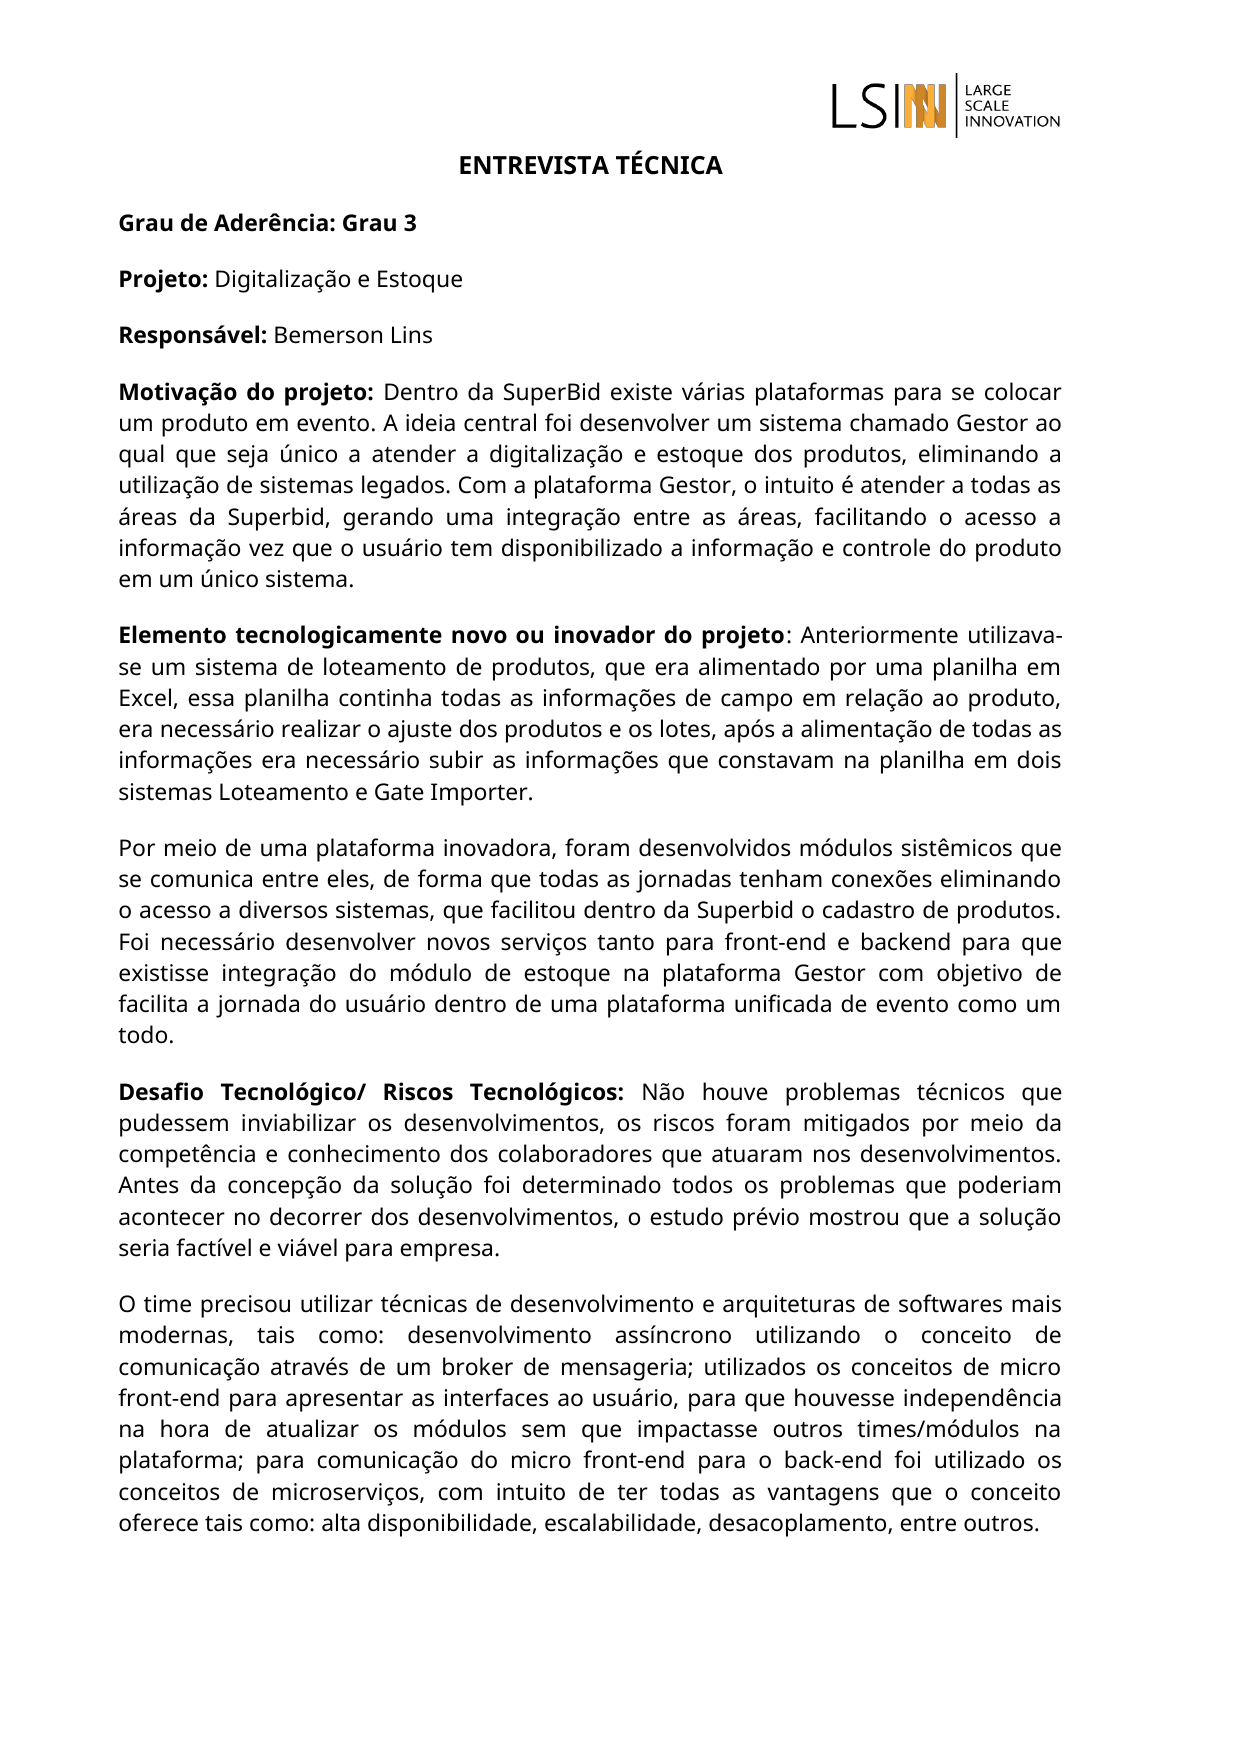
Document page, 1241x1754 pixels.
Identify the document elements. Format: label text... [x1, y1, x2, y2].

text Responsável: Bemerson Lins [118, 319, 1063, 350]
text ENTREVISTA TÉCNICA [118, 148, 1063, 182]
text Elemento tecnologicamente novo ou inovador do projeto: Anteriormente utilizava-se um sistema de loteamento de produtos, que era alimentado por uma planilha em Excel, essa planilha continha todas as informações de campo em relação ao produto, era necessário realizar o ajuste dos produtos e os lotes, após a alimentação de todas as informações era necessário subir as informações que constavam na planilha em dois sistemas Loteamento e Gate Importer. [118, 619, 1063, 807]
text Grau de Aderência: Grau 3 [118, 207, 1063, 238]
text Projeto: Digitalização e Estoque [118, 263, 1063, 294]
text O time precisou utilizar técnicas de desenvolvimento e arquiteturas de softwares mais modernas, tais como: desenvolvimento assíncrono utilizando o conceito de comunicação através de um broker de mensageria; utilizados os conceitos de micro front-end para apresentar as interfaces ao usuário, para que houvesse independência na hora de atualizar os módulos sem que impactasse outros times/módulos na plataforma; para comunicação do micro front-end para o back-end foi utilizado os conceitos de microserviços, com intuito de ter todas as vantagens que o conceito oferece tais como: alta disponibilidade, escalabilidade, desacoplamento, entre outros. [118, 1288, 1063, 1538]
text Motivação do projeto: Dentro da SuperBid existe várias plataformas para se colocar um produto em evento. A ideia central foi desenvolver um sistema chamado Gestor ao qual que seja único a atender a digitalização e estoque dos produtos, eliminando a utilização de sistemas legados. Com a plataforma Gestor, o intuito é atender a todas as áreas da Superbid, gerando uma integração entre as áreas, facilitando o acesso a informação vez que o usuário tem disponibilizado a informação e controle do produto em um único sistema. [118, 375, 1063, 594]
picture [824, 73, 1064, 138]
text Desafio Tecnológico/ Riscos Tecnológicos: Não houve problemas técnicos que pudessem inviabilizar os desenvolvimentos, os riscos foram mitigados por meio da competência e conhecimento dos colaboradores que atuaram nos desenvolvimentos. Antes da concepção da solução foi determinado todos os problemas que poderiam acontecer no decorrer dos desenvolvimentos, o estudo prévio mostrou que a solução seria factível e viável para empresa. [118, 1075, 1063, 1263]
text Por meio de uma plataforma inovadora, foram desenvolvidos módulos sistêmicos que se comunica entre eles, de forma que todas as jornadas tenham conexões eliminando o acesso a diversos sistemas, que facilitou dentro da Superbid o cadastro de produtos. Foi necessário desenvolver novos serviços tanto para front-end e backend para que existisse integração do módulo de estoque na plataforma Gestor com objetivo de facilita a jornada do usuário dentro de uma plataforma unificada de evento como um todo. [118, 832, 1063, 1050]
